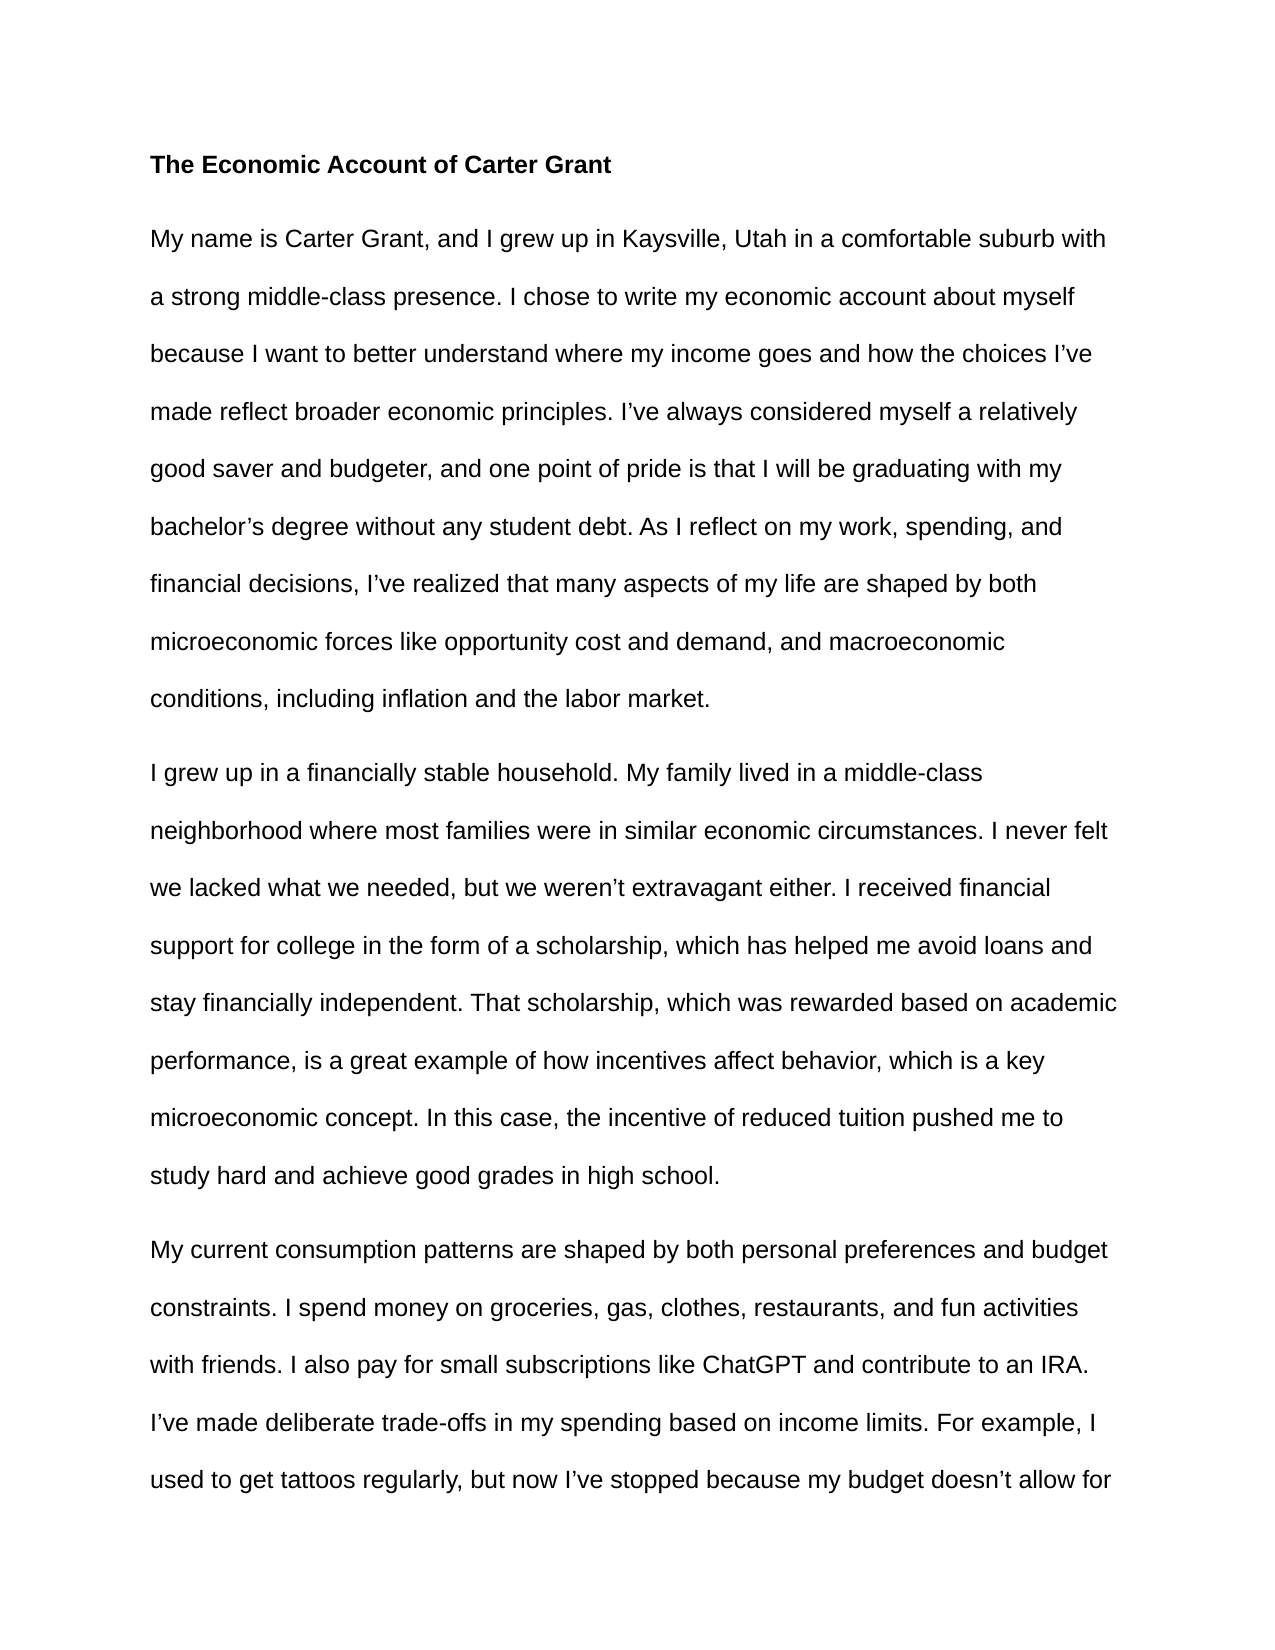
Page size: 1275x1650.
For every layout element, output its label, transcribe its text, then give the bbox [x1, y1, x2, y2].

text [150, 1235, 1125, 1494]
text My name is Carter Grant, and I grew up in Kaysville, Utah in a comfortable suburb with a strong middle-class presence. I chose to write my economic account about myself because I want to better understand where my income goes and how the choices I’ve made reflect broader economic principles. I’ve always considered myself a relatively good saver and budgeter, and one point of pride is that I will be graduating with my bachelor’s degree without any student debt. As I reflect on my work, spending, and financial decisions, I’ve realized that many aspects of my life are shaped by both microeconomic forces like opportunity cost and demand, and macroeconomic conditions, including inflation and the labor market. [150, 224, 1125, 713]
text I grew up in a financially stable household. My family lived in a middle-class neighborhood where most families were in similar economic circumstances. I never felt we lacked what we needed, but we weren’t extravagant either. I received financial support for college in the form of a scholarship, which has helped me avoid loans and stay financially independent. That scholarship, which was rewarded based on academic performance, is a great example of how incentives affect behavior, which is a key microeconomic concept. In this case, the incentive of reduced tuition pushed me to study hard and achieve good grades in high school. [150, 758, 1125, 1189]
text The Economic Account of Carter Grant [150, 150, 1125, 179]
